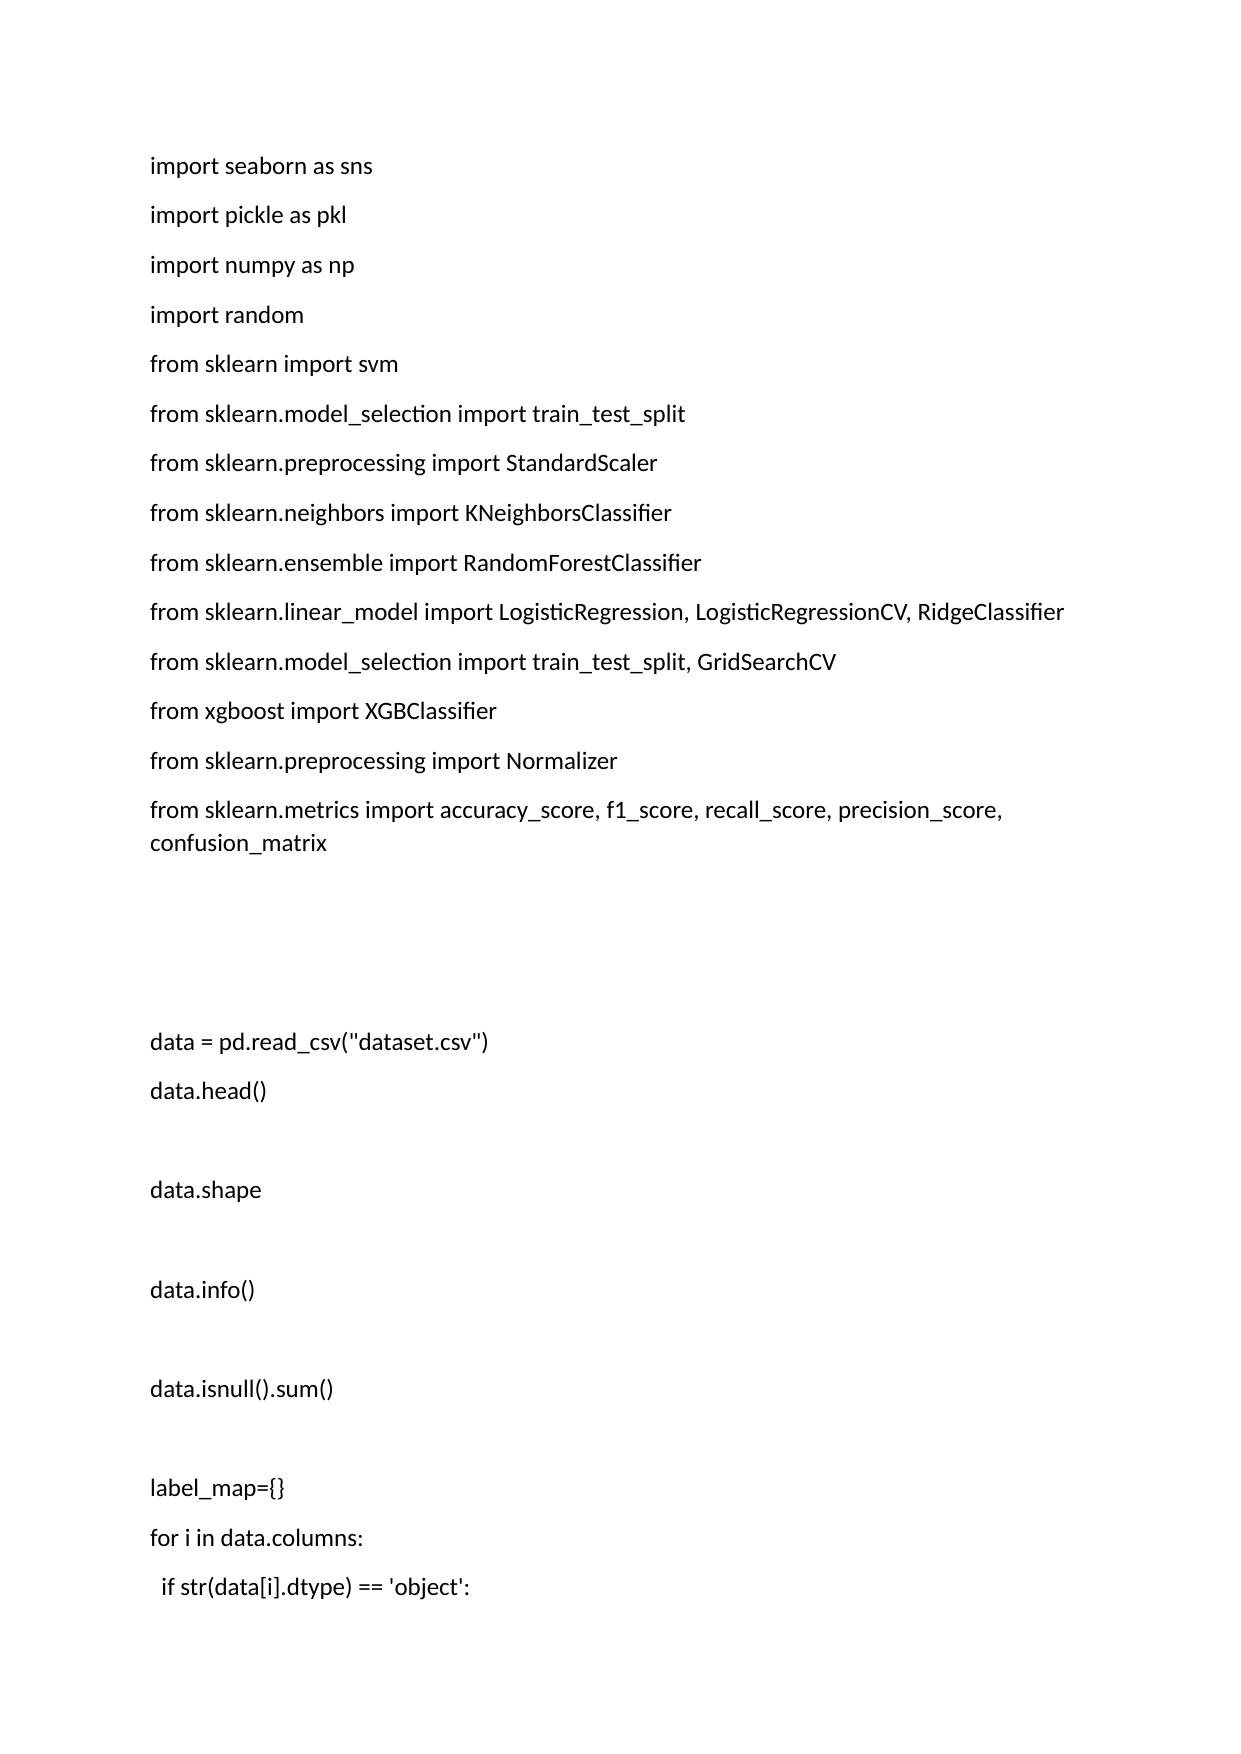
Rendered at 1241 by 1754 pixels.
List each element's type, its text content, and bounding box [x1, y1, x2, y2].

text from xgboost import XGBClassifier [150, 695, 1090, 726]
text import random [150, 299, 1090, 329]
text from sklearn.preprocessing import Normalizer [150, 745, 1090, 776]
text from sklearn.model_selection import train_test_split [150, 398, 1090, 428]
text from sklearn.model_selection import train_test_split, GridSearchCV [150, 646, 1090, 676]
text label_map={} [150, 1472, 1090, 1503]
text for i in data.columns: [150, 1522, 1090, 1552]
text if str(data[i].dtype) == 'object': [150, 1571, 1090, 1602]
text import seaborn as sns [150, 150, 1090, 181]
text from sklearn.ensemble import RandomForestClassifier [150, 547, 1090, 577]
text from sklearn.linear_model import LogisticRegression, LogisticRegressionCV, RidgeClassifier [150, 596, 1090, 627]
text from sklearn.metrics import accuracy_score, f1_score, recall_score, precision_score, confusion_matrix [150, 794, 1090, 858]
text import numpy as np [150, 249, 1090, 280]
text data.head() [150, 1075, 1090, 1106]
text data.isnull().sum() [150, 1373, 1090, 1403]
text data = pd.read_csv("dataset.csv") [150, 1026, 1090, 1056]
text from sklearn.neighbors import KNeighborsClassifier [150, 497, 1090, 528]
text import pickle as pkl [150, 199, 1090, 230]
text from sklearn import svm [150, 348, 1090, 379]
text from sklearn.preprocessing import StandardScaler [150, 447, 1090, 478]
text data.shape [150, 1174, 1090, 1205]
text data.info() [150, 1274, 1090, 1304]
